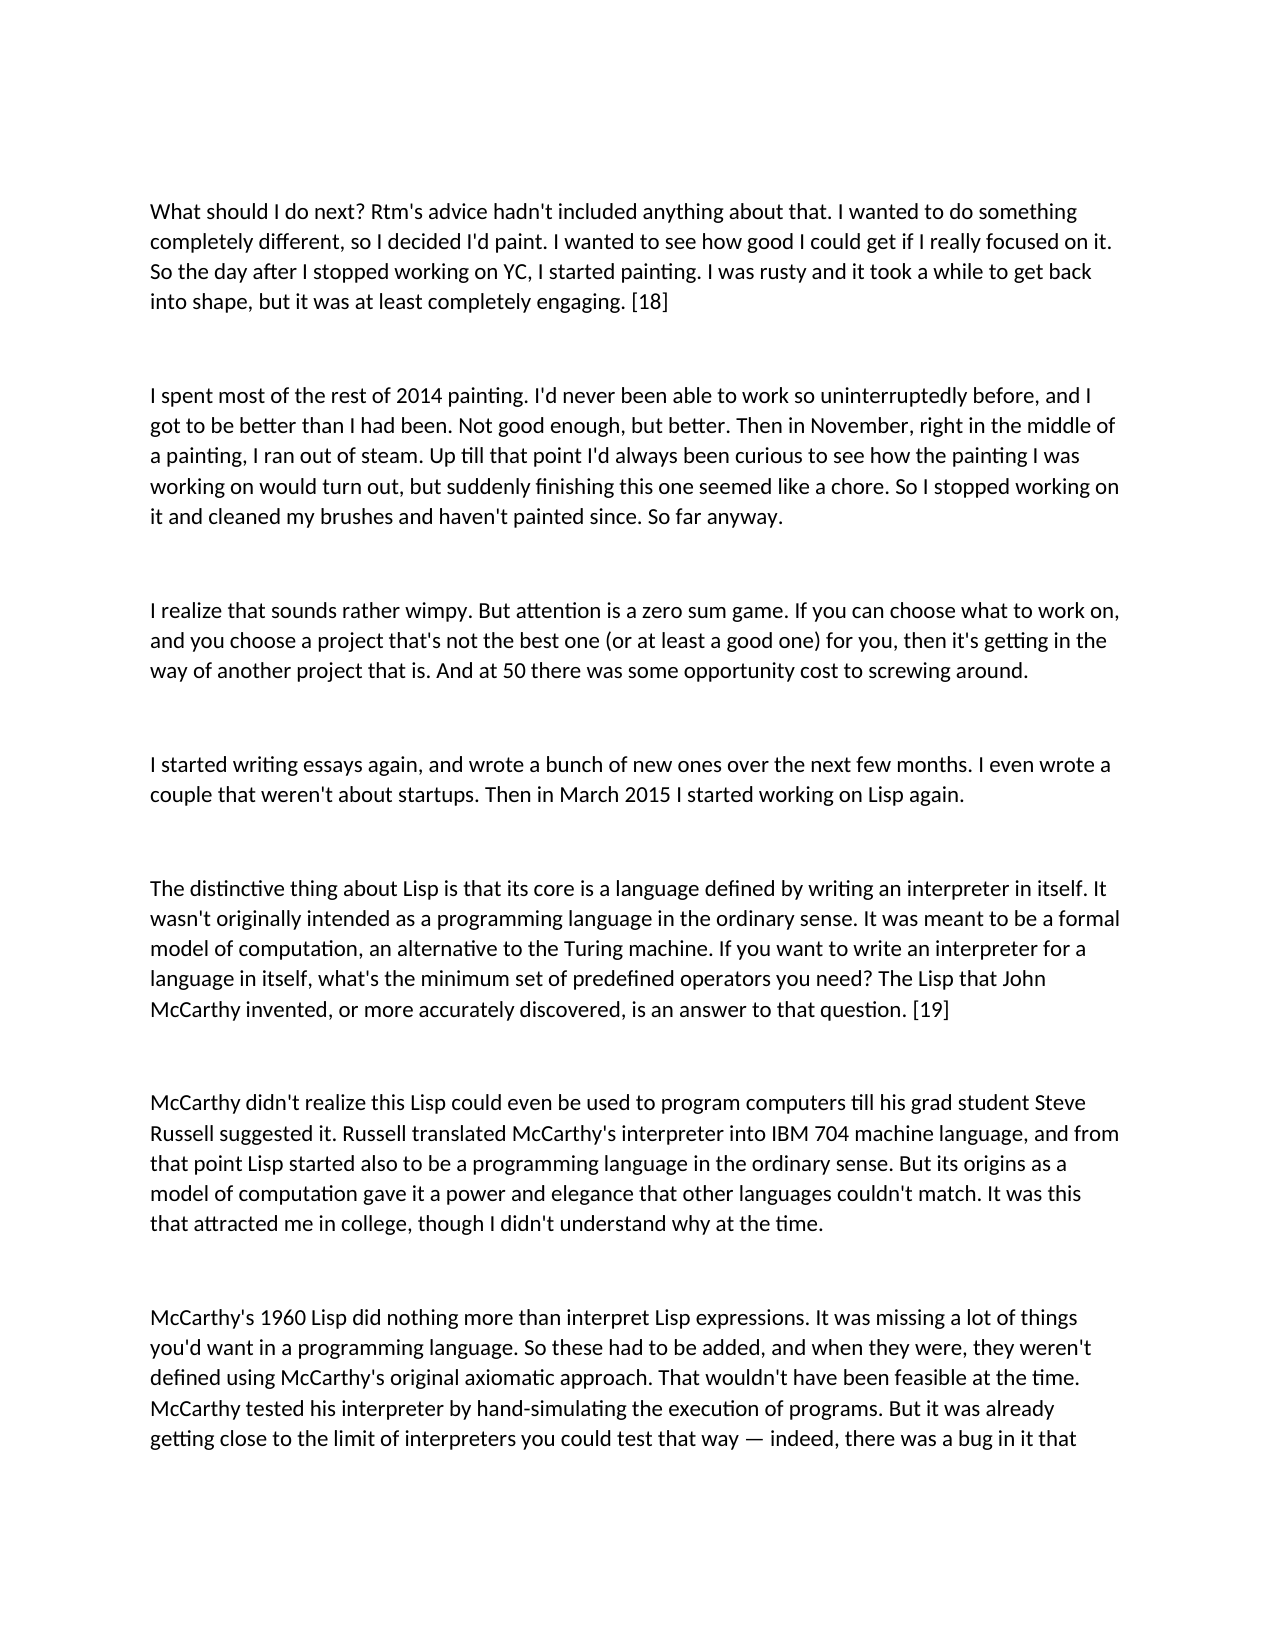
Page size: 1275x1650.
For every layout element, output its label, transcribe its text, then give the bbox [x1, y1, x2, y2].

text I realize that sounds rather wimpy. But attention is a zero sum game. If you can choose what to work on, and you choose a project that's not the best one (or at least a good one) for you, then it's getting in the way of another project that is. And at 50 there was some opportunity cost to screwing around. [150, 596, 1125, 684]
text What should I do next? Rtm's advice hadn't included anything about that. I wanted to do something completely different, so I decided I'd paint. I wanted to see how good I could get if I really focused on it. So the day after I stopped working on YC, I started painting. I was rusty and it took a while to get back into shape, but it was at least completely engaging. [18] [150, 197, 1125, 316]
text I spent most of the rest of 2014 painting. I'd never been able to work so uninterruptedly before, and I got to be better than I had been. Not good enough, but better. Then in November, right in the middle of a painting, I ran out of steam. Up till that point I'd always been curious to see how the painting I was working on would turn out, but suddenly finishing this one seemed like a chore. So I stopped working on it and cleaned my brushes and haven't painted since. So far anyway. [150, 381, 1125, 530]
text I started writing essays again, and wrote a bunch of new ones over the next few months. I even wrote a couple that weren't about startups. Then in March 2015 I started working on Lisp again. [150, 750, 1125, 808]
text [150, 1303, 1125, 1452]
text The distinctive thing about Lisp is that its core is a language defined by writing an interpreter in itself. It wasn't originally intended as a programming language in the ordinary sense. It was meant to be a formal model of computation, an alternative to the Turing machine. If you want to write an interpreter for a language in itself, what's the minimum set of predefined operators you need? The Lisp that John McCarthy invented, or more accurately discovered, is an answer to that question. [19] [150, 874, 1125, 1023]
text McCarthy didn't realize this Lisp could even be used to program computers till his grad student Steve Russell suggested it. Russell translated McCarthy's interpreter into IBM 704 machine language, and from that point Lisp started also to be a programming language in the ordinary sense. But its origins as a model of computation gave it a power and elegance that other languages couldn't match. It was this that attracted me in college, though I didn't understand why at the time. [150, 1088, 1125, 1237]
